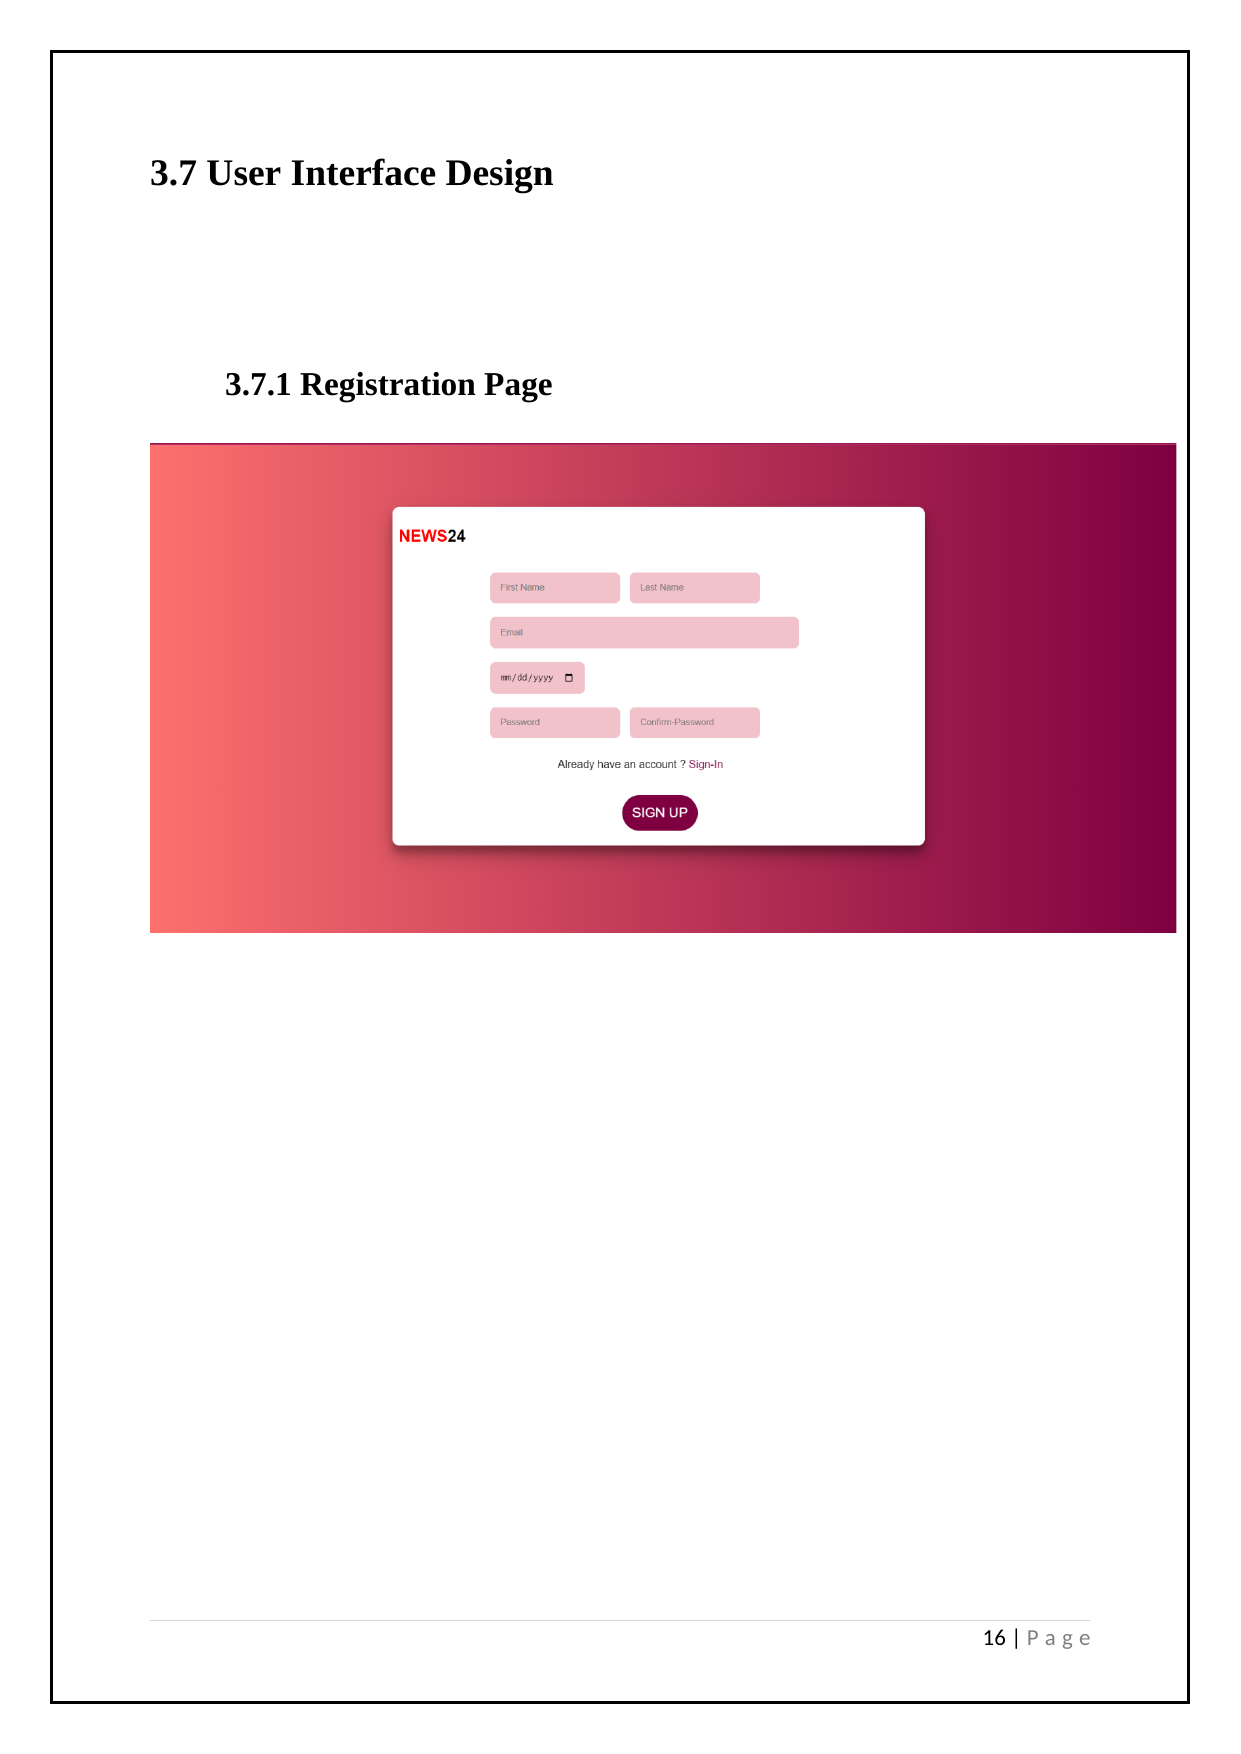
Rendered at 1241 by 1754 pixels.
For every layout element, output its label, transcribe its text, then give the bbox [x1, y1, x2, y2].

text 3.7 User Interface Design [150, 150, 1090, 193]
subtitle 3.7.1 Registration Page [150, 364, 1090, 402]
picture [150, 443, 1177, 933]
